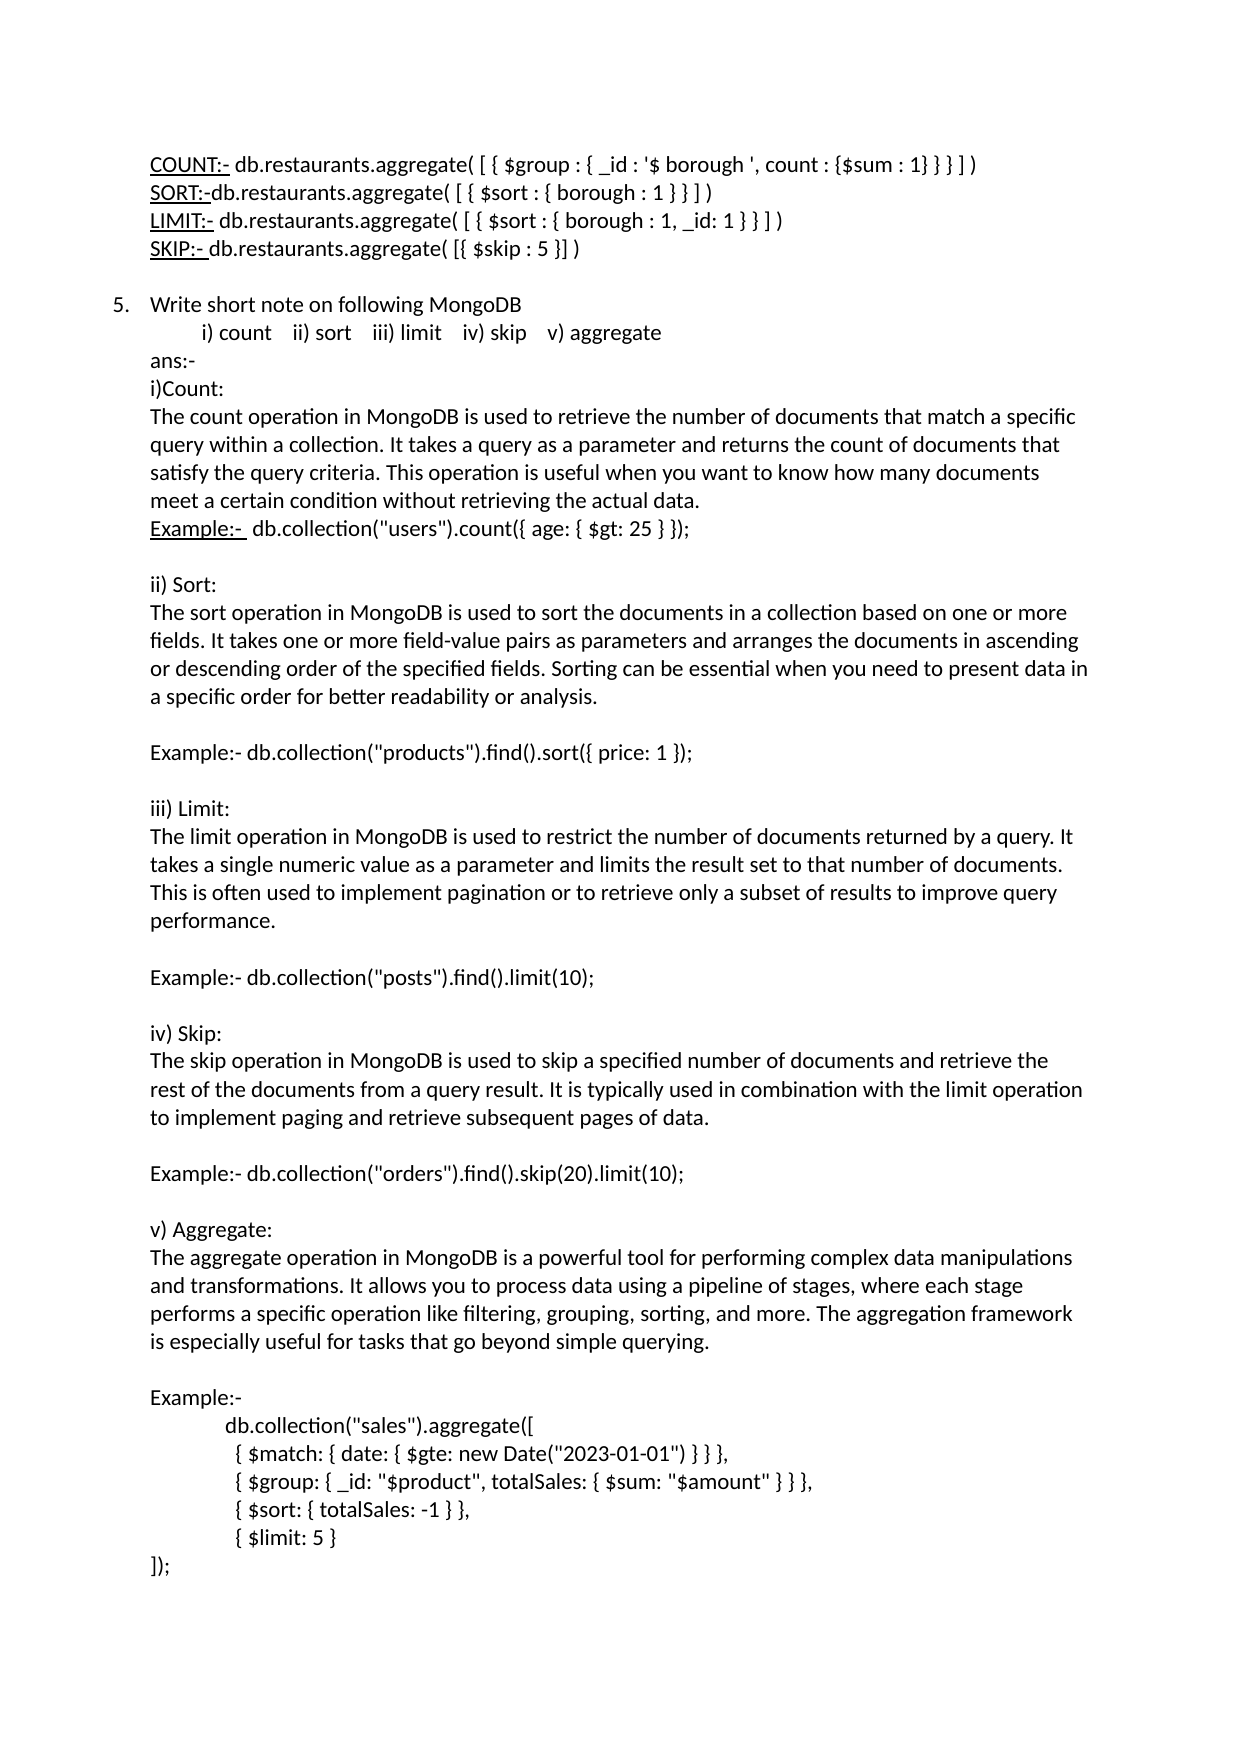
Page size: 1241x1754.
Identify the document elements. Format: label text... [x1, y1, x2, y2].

list Example:- db.collection("users").count({ age: { $gt: 25 } }); [150, 514, 1090, 542]
list ans:- [150, 346, 1090, 374]
list Write short note on following MongoDB [112, 290, 1090, 318]
list { $group: { _id: "$product", totalSales: { $sum: "$amount" } } }, [225, 1467, 1090, 1495]
list COUNT:- db.restaurants.aggregate( [ { $group : { _id : '$ borough ', count : {$sum : 1} } } ] ) [150, 150, 1090, 178]
list LIMIT:- db.restaurants.aggregate( [ { $sort : { borough : 1, _id: 1 } } ] ) [150, 206, 1090, 234]
list SKIP:- db.restaurants.aggregate( [{ $skip : 5 }] ) [150, 234, 1090, 262]
list { $limit: 5 } [225, 1523, 1090, 1551]
list iv) Skip: The skip operation in MongoDB is used to skip a specified number of documents and retrieve the rest of the documents from a query result. It is typically used in combination with the limit operation to implement paging and retrieve subsequent pages of data. Example:- db.collection("orders").find().skip(20).limit(10); [150, 1019, 1090, 1187]
list i) count ii) sort iii) limit iv) skip v) aggregate [150, 318, 1090, 346]
list ]); [150, 1551, 1090, 1579]
list SORT:-db.restaurants.aggregate( [ { $sort : { borough : 1 } } ] ) [150, 178, 1090, 206]
list i)Count: The count operation in MongoDB is used to retrieve the number of documents that match a specific query within a collection. It takes a query as a parameter and returns the count of documents that satisfy the query criteria. This operation is useful when you want to know how many documents meet a certain condition without retrieving the actual data. [150, 374, 1090, 514]
list { $sort: { totalSales: -1 } }, [225, 1495, 1090, 1523]
list iii) Limit: The limit operation in MongoDB is used to restrict the number of documents returned by a query. It takes a single numeric value as a parameter and limits the result set to that number of documents. This is often used to implement pagination or to retrieve only a subset of results to improve query performance. Example:- db.collection("posts").find().limit(10); [150, 794, 1090, 991]
list db.collection("sales").aggregate([ [225, 1411, 1090, 1439]
list { $match: { date: { $gte: new Date("2023-01-01") } } }, [225, 1439, 1090, 1467]
list v) Aggregate: The aggregate operation in MongoDB is a powerful tool for performing complex data manipulations and transformations. It allows you to process data using a pipeline of stages, where each stage performs a specific operation like filtering, grouping, sorting, and more. The aggregation framework is especially useful for tasks that go beyond simple querying. Example:- [150, 1215, 1090, 1411]
list ii) Sort: The sort operation in MongoDB is used to sort the documents in a collection based on one or more fields. It takes one or more field-value pairs as parameters and arranges the documents in ascending or descending order of the specified fields. Sorting can be essential when you need to present data in a specific order for better readability or analysis. Example:- db.collection("products").find().sort({ price: 1 }); [150, 570, 1090, 766]
